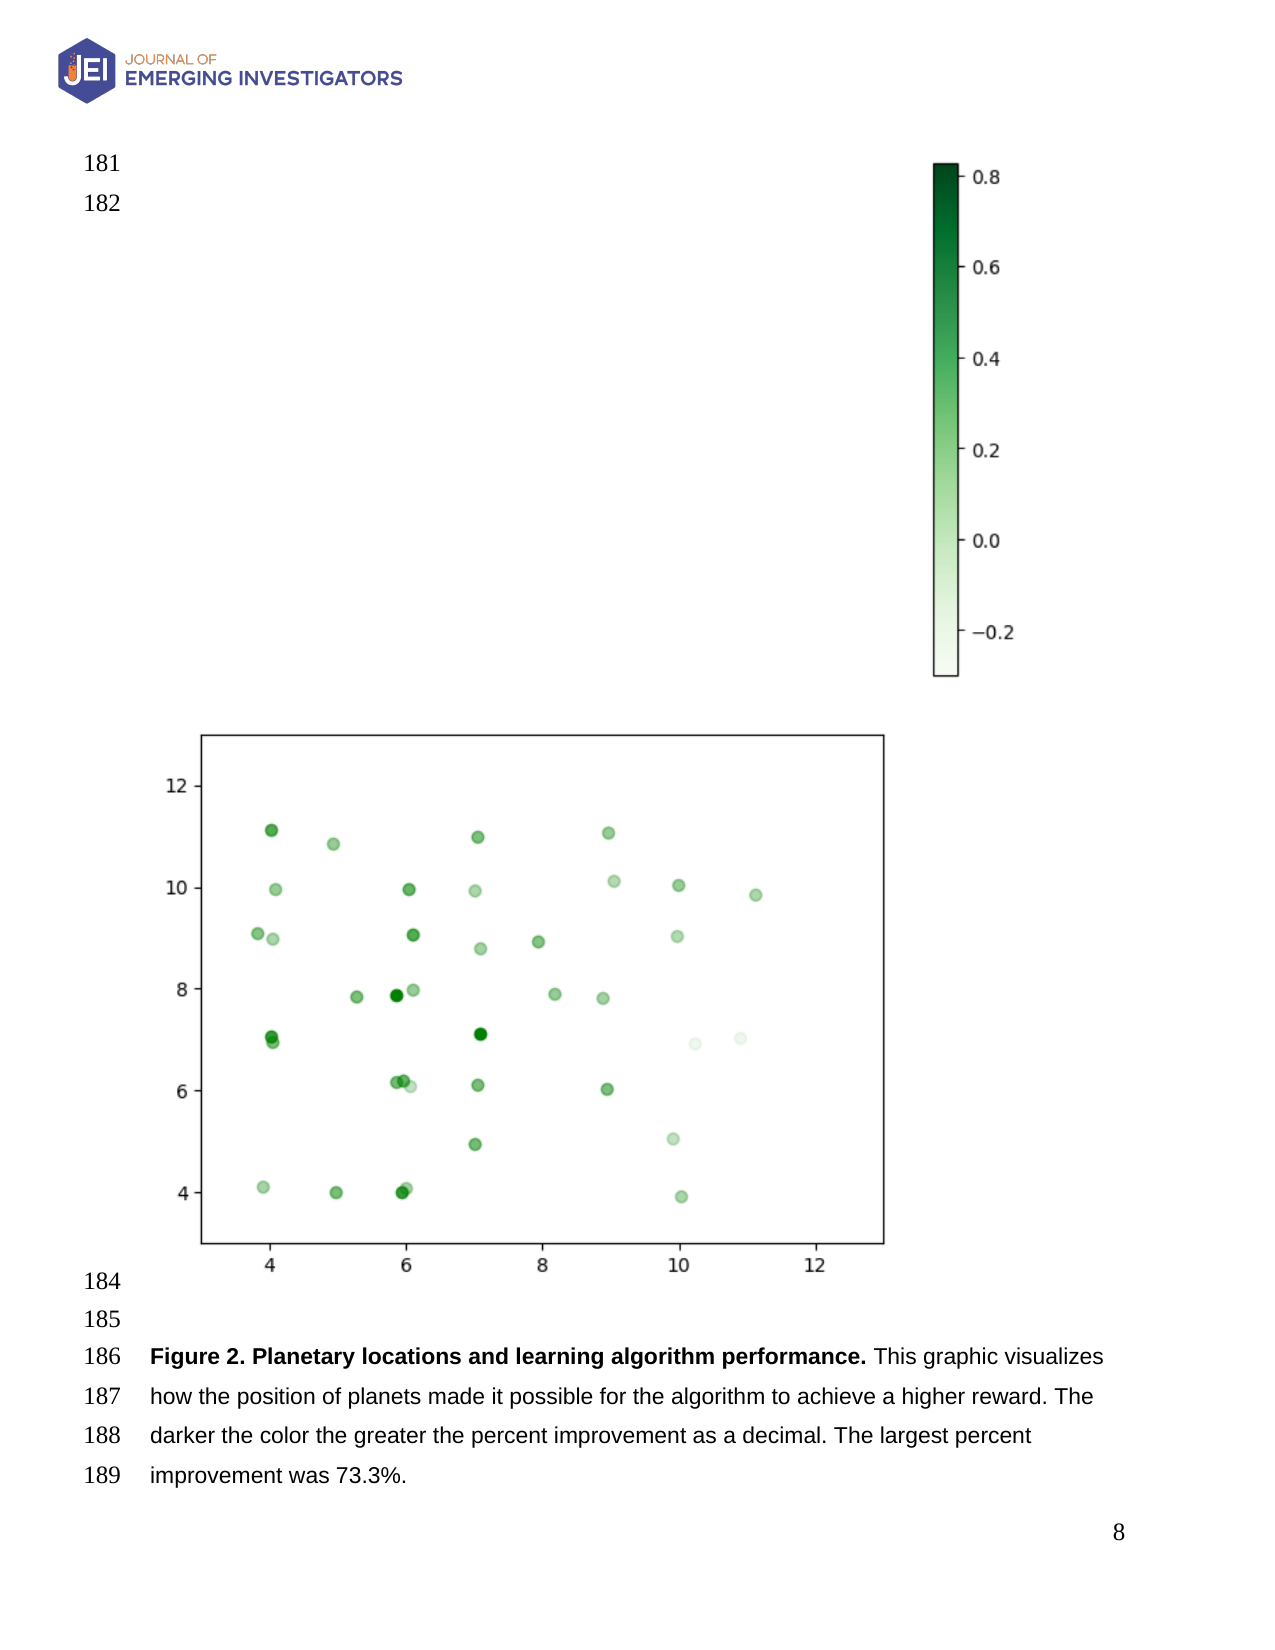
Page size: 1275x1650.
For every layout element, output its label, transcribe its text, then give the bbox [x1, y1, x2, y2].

picture [150, 721, 897, 1290]
picture [46, 26, 415, 116]
picture [907, 119, 1024, 714]
text Figure 2. Planetary locations and learning algorithm performance. This graphic visualizes how the position of planets made it possible for the algorithm to achieve a higher reward. The darker the color the greater the percent improvement as a decimal. The largest percent improvement was 73.3%. [150, 1343, 1125, 1488]
